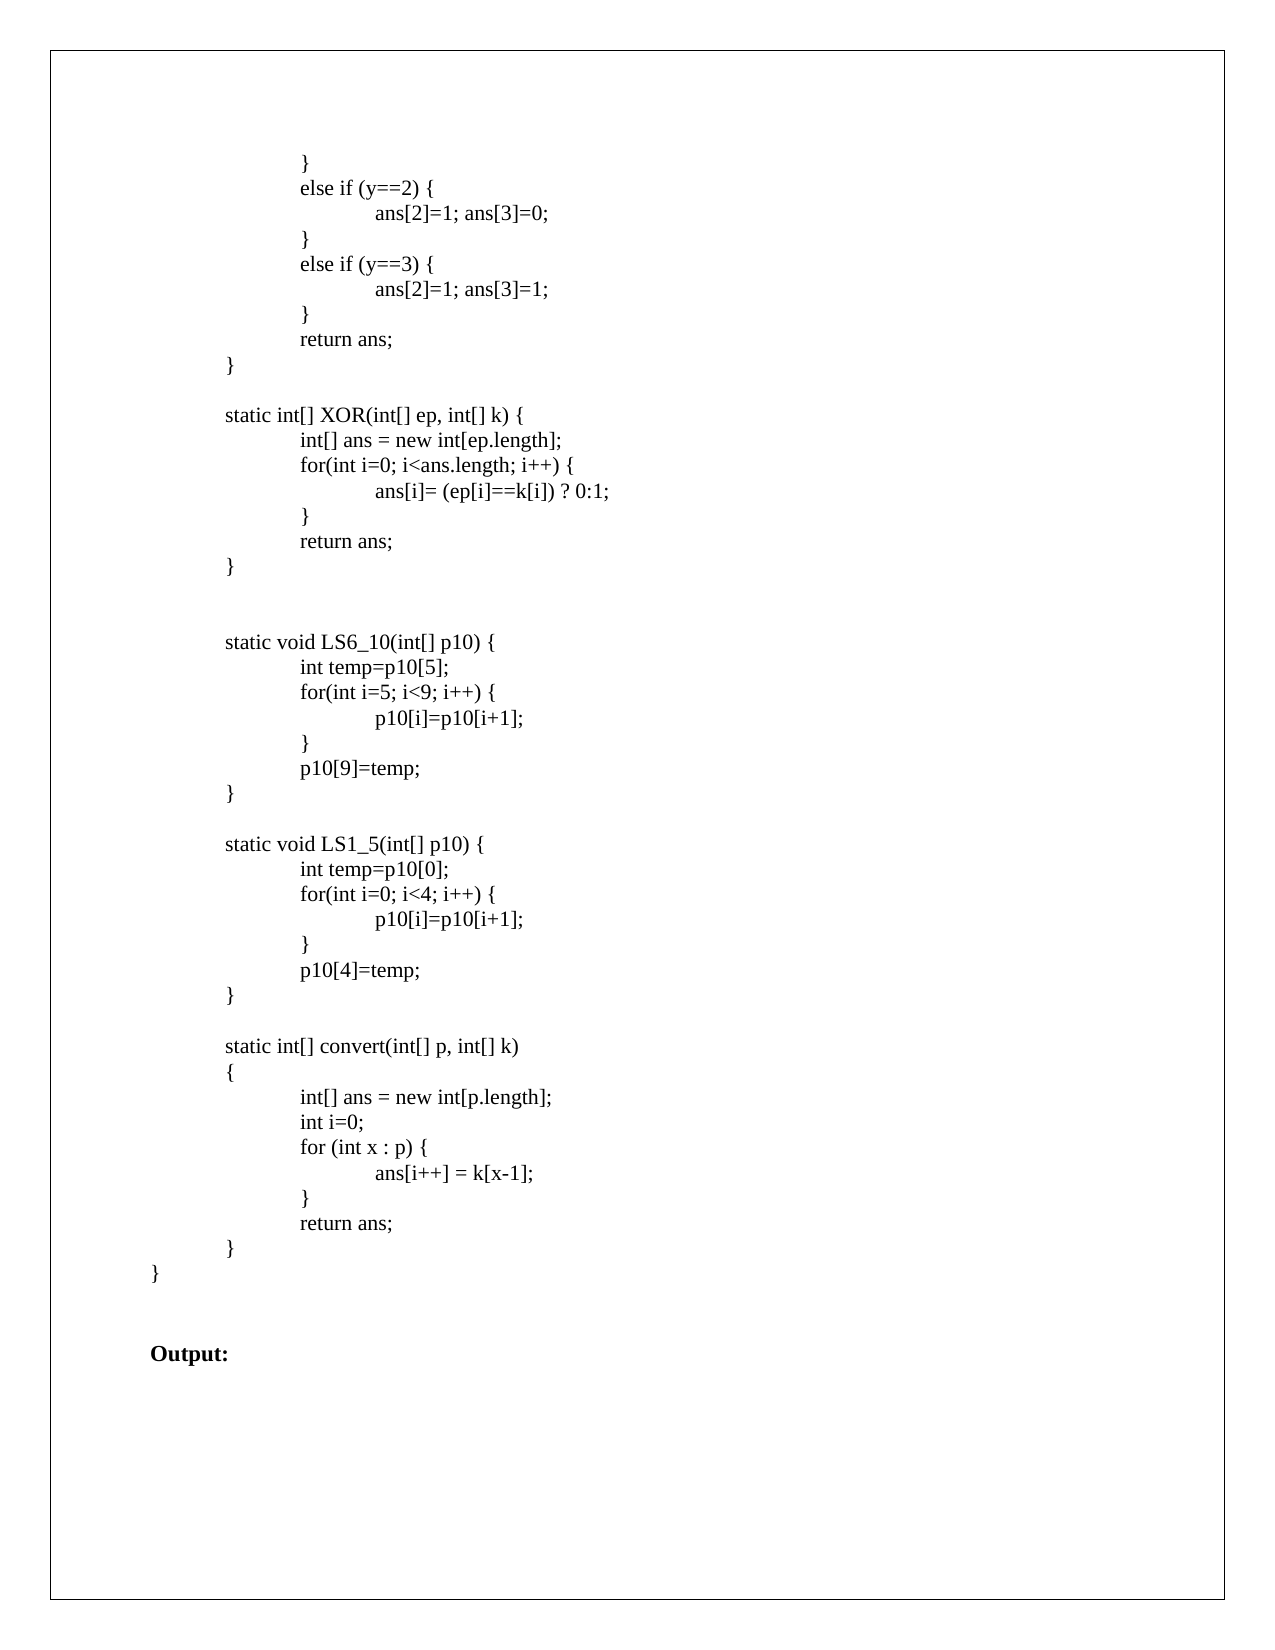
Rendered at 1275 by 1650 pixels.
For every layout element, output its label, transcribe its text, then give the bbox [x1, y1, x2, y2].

text p10[4]=temp; [150, 957, 1125, 982]
text } [150, 1235, 1125, 1260]
text p10[9]=temp; [150, 755, 1125, 780]
text } [150, 780, 1125, 805]
text } [150, 1185, 1125, 1210]
text } [150, 730, 1125, 755]
text int i=0; [150, 1109, 1125, 1134]
text static int[] convert(int[] p, int[] k) [150, 1033, 1125, 1059]
text for(int i=0; i<4; i++) { [150, 881, 1125, 906]
text static int[] XOR(int[] ep, int[] k) { [150, 402, 1125, 427]
text ans[i++] = k[x-1]; [150, 1159, 1125, 1185]
text } [150, 150, 1125, 175]
text } [150, 982, 1125, 1007]
text p10[i]=p10[i+1]; [150, 704, 1125, 730]
text int[] ans = new int[p.length]; [150, 1084, 1125, 1109]
text for(int i=0; i<ans.length; i++) { [150, 452, 1125, 478]
text Output: [150, 1340, 1125, 1367]
text int[] ans = new int[ep.length]; [150, 427, 1125, 452]
text } [150, 1260, 1125, 1286]
text return ans; [150, 528, 1125, 553]
text static void LS6_10(int[] p10) { [150, 629, 1125, 654]
text ans[2]=1; ans[3]=1; [150, 276, 1125, 301]
text } [150, 226, 1125, 251]
text } [150, 352, 1125, 377]
text for (int x : p) { [150, 1134, 1125, 1159]
text } [150, 301, 1125, 326]
text return ans; [150, 1210, 1125, 1235]
text else if (y==3) { [150, 251, 1125, 276]
text int temp=p10[0]; [150, 856, 1125, 881]
text return ans; [150, 326, 1125, 352]
text static void LS1_5(int[] p10) { [150, 831, 1125, 856]
text for(int i=5; i<9; i++) { [150, 679, 1125, 704]
text ans[2]=1; ans[3]=0; [150, 200, 1125, 226]
text } [150, 553, 1125, 578]
text } [150, 503, 1125, 528]
text } [150, 931, 1125, 957]
text p10[i]=p10[i+1]; [150, 906, 1125, 931]
text { [150, 1059, 1125, 1084]
text ans[i]= (ep[i]==k[i]) ? 0:1; [150, 478, 1125, 503]
text int temp=p10[5]; [150, 654, 1125, 679]
text else if (y==2) { [150, 175, 1125, 200]
